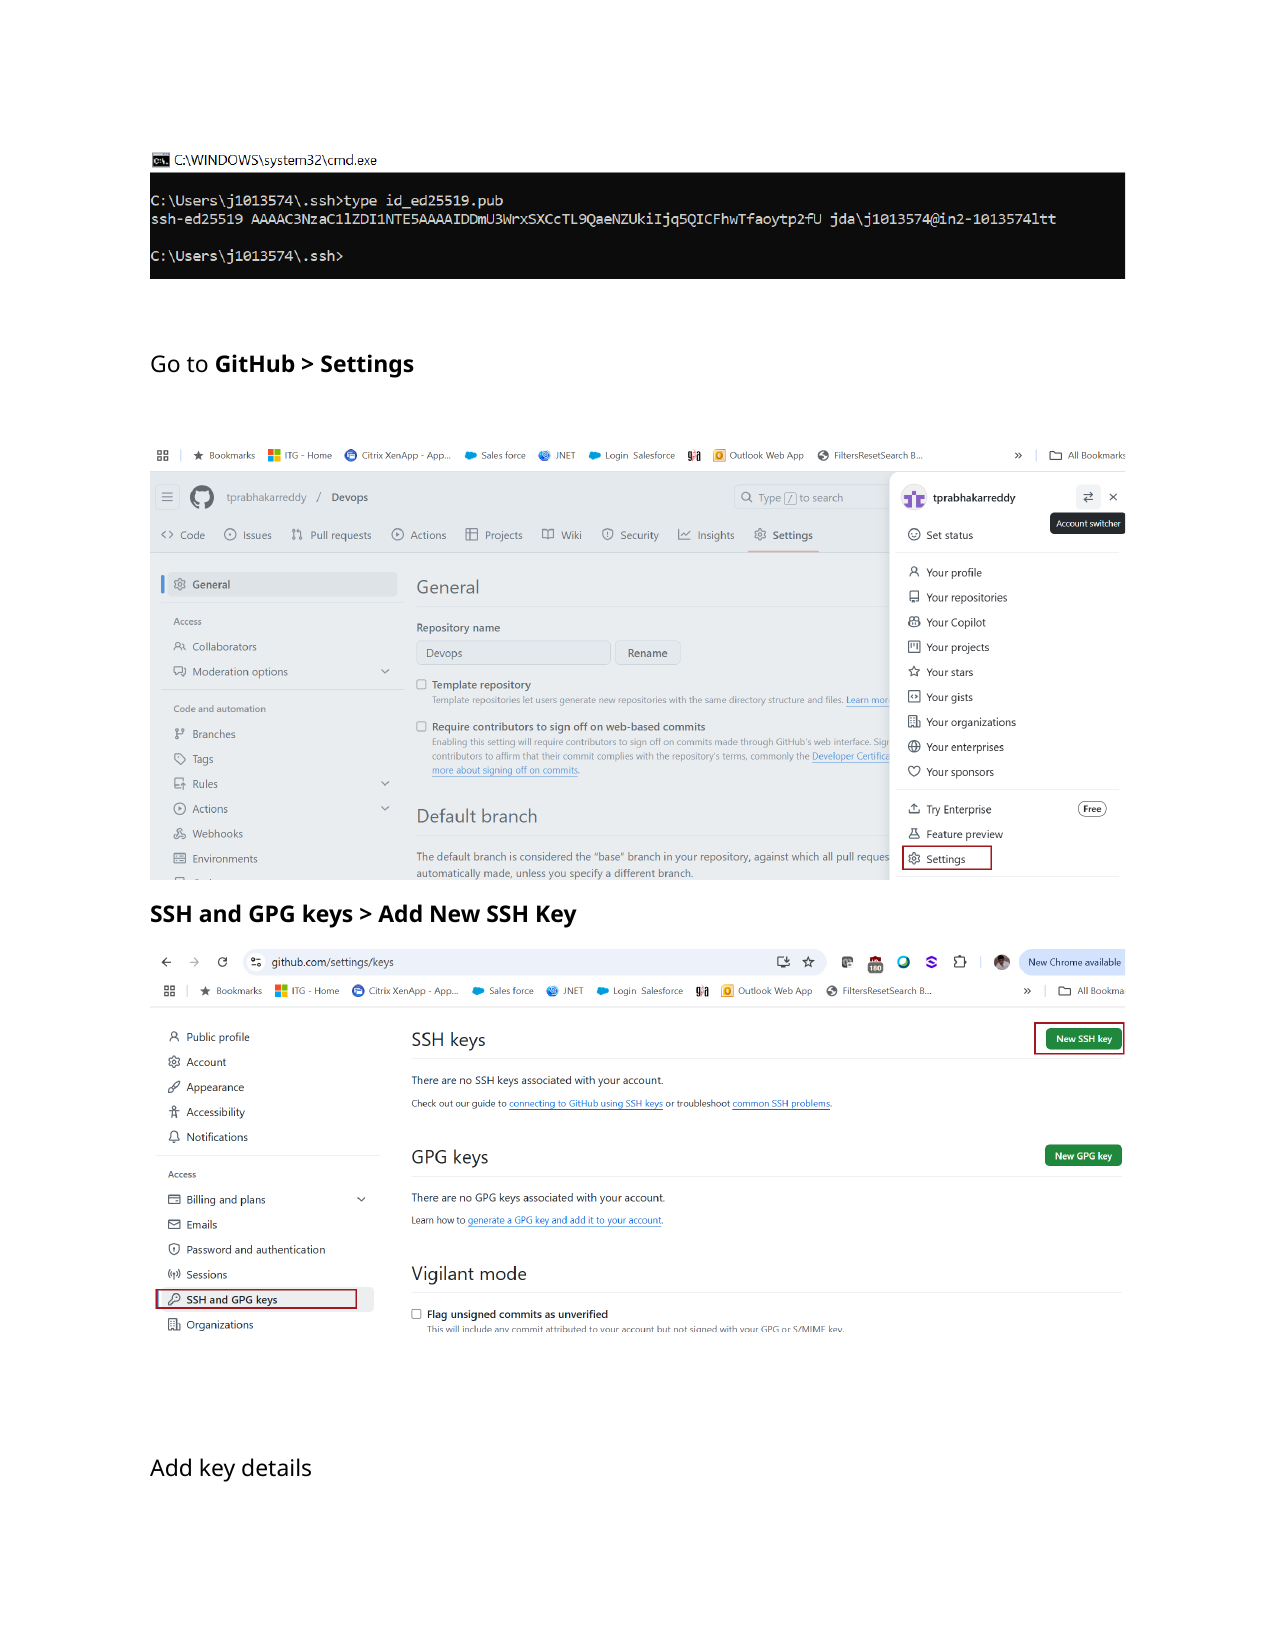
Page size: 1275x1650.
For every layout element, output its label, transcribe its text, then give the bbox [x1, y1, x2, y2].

text Go to GitHub > Settings [150, 348, 1125, 379]
picture [150, 150, 1125, 279]
text Add key details [150, 1452, 1125, 1483]
picture [150, 948, 1125, 1332]
text SSH and GPG keys > Add New SSH Key [150, 898, 1125, 929]
picture [150, 449, 1125, 880]
